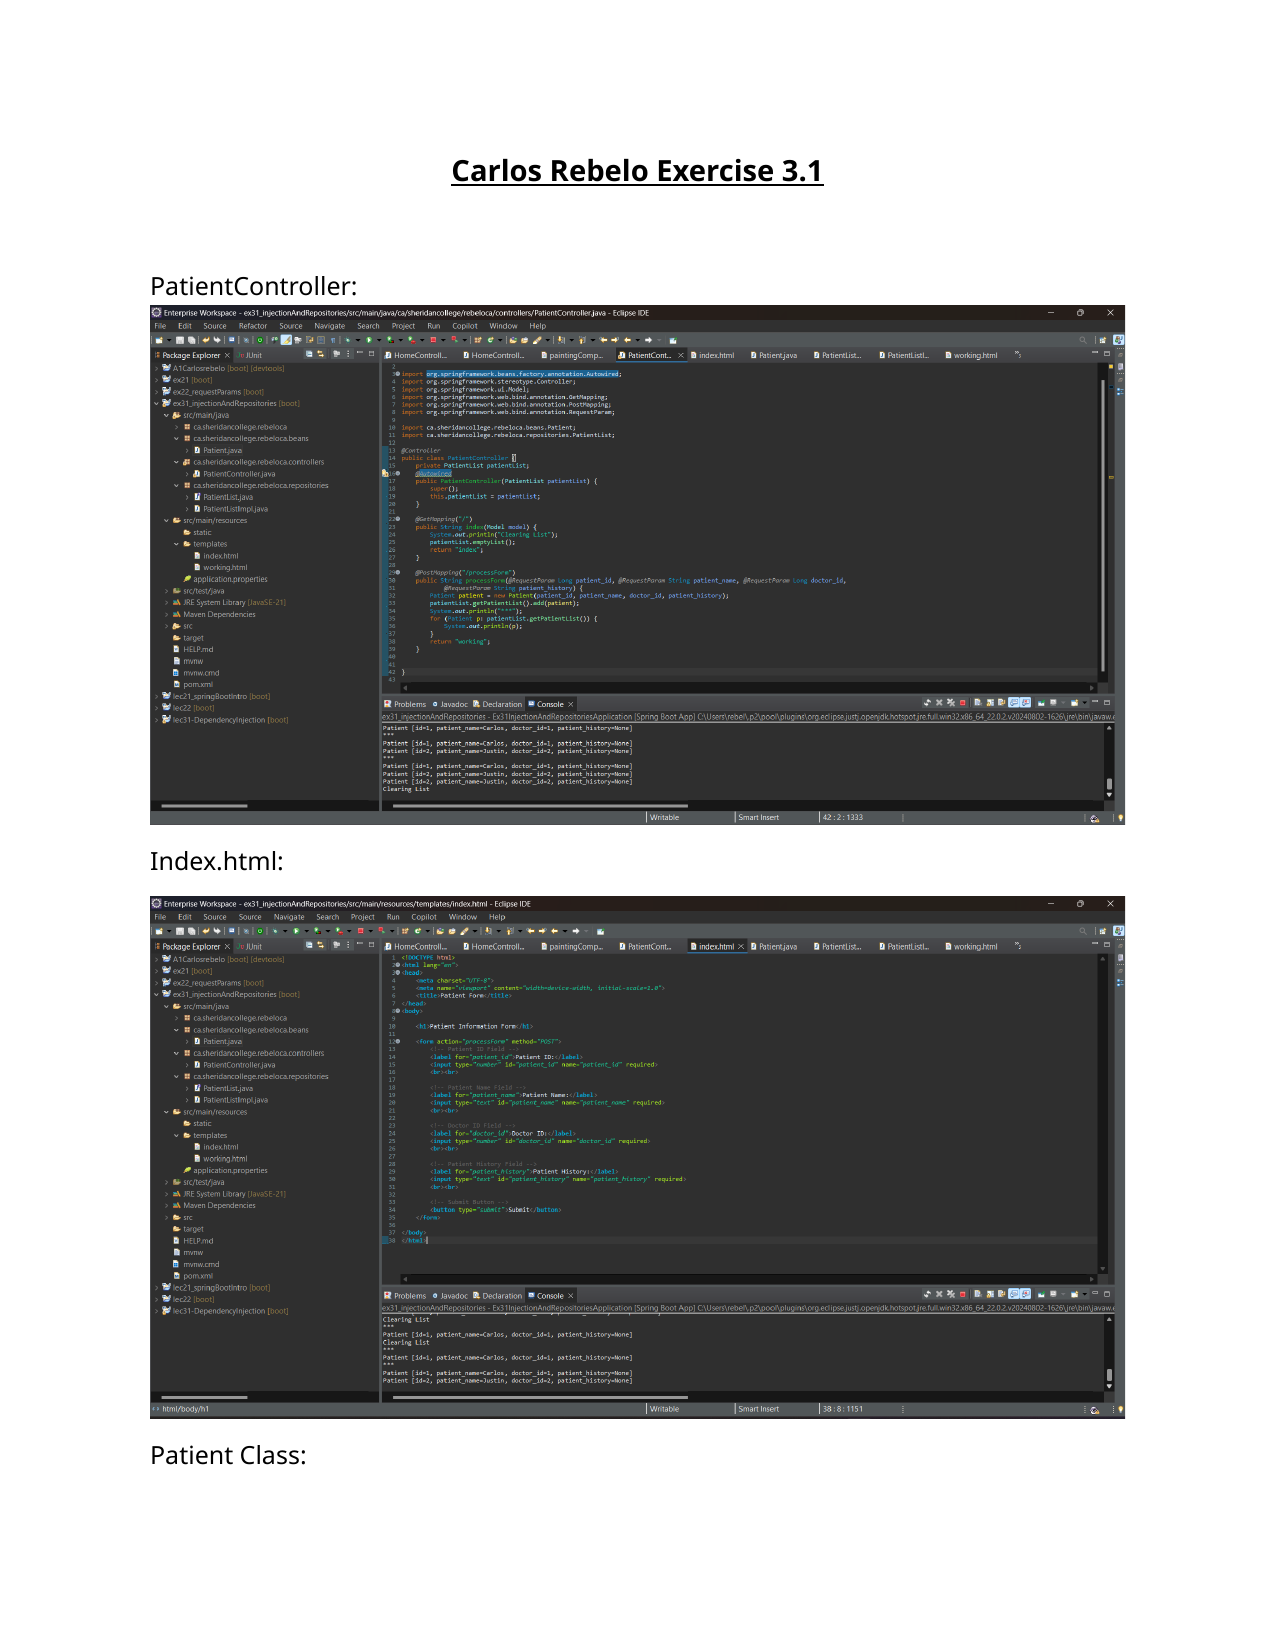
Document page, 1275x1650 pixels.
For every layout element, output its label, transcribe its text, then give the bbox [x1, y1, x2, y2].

text Carlos Rebelo Exercise 3.1 [150, 150, 1125, 190]
text Patient Class: [150, 1437, 1125, 1471]
text PatientController: [150, 269, 1125, 305]
picture [150, 896, 1125, 1419]
picture [150, 305, 1125, 825]
text Index.html: [150, 843, 1125, 877]
